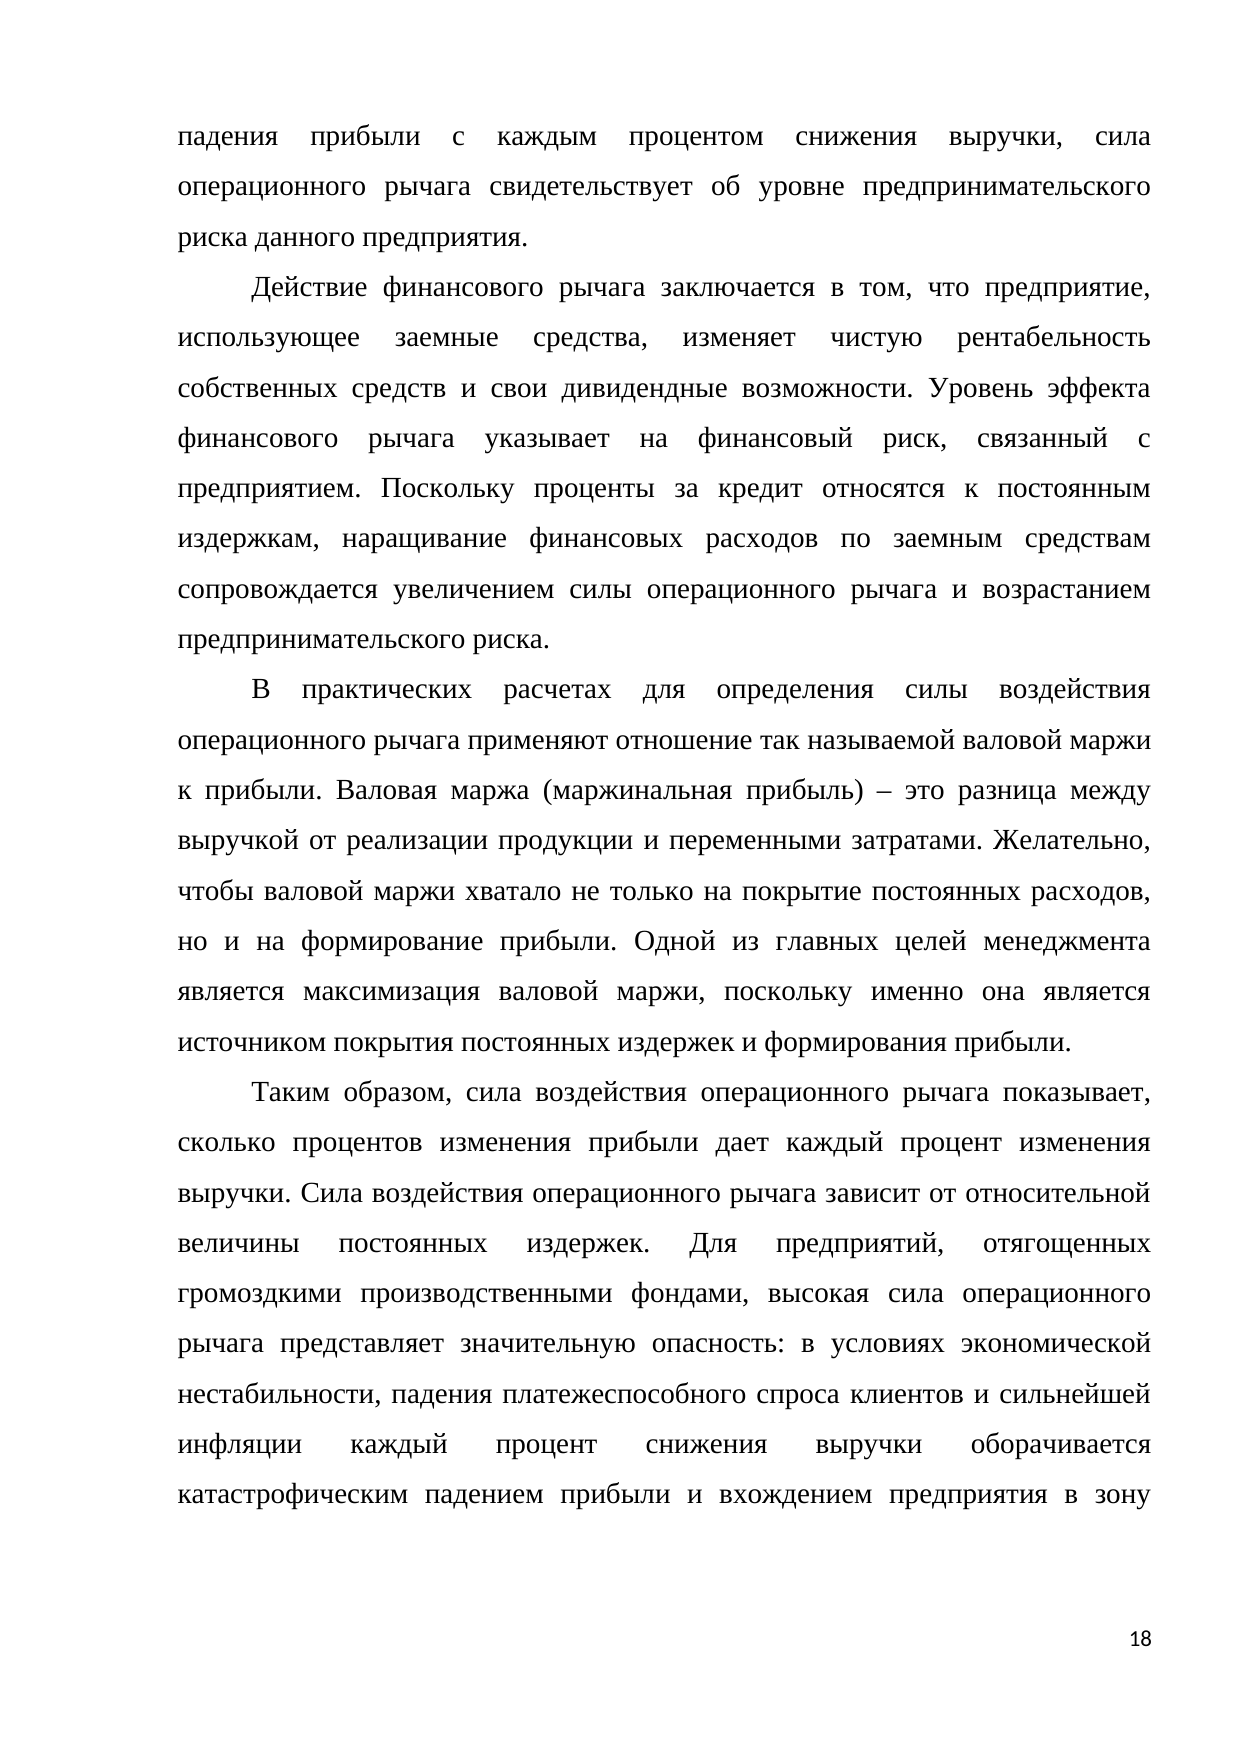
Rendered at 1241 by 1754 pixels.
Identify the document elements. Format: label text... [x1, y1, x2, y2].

text В практических расчетах для определения силы воздействия операционного рычага применяют отношение так называемой валовой маржи к прибыли. Валовая маржа (маржинальная прибыль) – это разница между выручкой от реализации продукции и переменными затратами. Желательно, чтобы валовой маржи хватало не только на покрытие постоянных расходов, но и на формирование прибыли. Одной из главных целей менеджмента является максимизация валовой маржи, поскольку именно она является источником покрытия постоянных издержек и формирования прибыли. [177, 672, 1152, 1057]
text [177, 118, 1152, 252]
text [177, 1074, 1152, 1510]
text Действие финансового рычага заключается в том, что предприятие, использующее заемные средства, изменяет чистую рентабельность собственных средств и свои дивидендные возможности. Уровень эффекта финансового рычага указывает на финансовый риск, связанный с предприятием. Поскольку проценты за кредит относятся к постоянным издержкам, наращивание финансовых расходов по заемным средствам сопровождается увеличением силы операционного рычага и возрастанием предпринимательского риска. [177, 269, 1152, 655]
